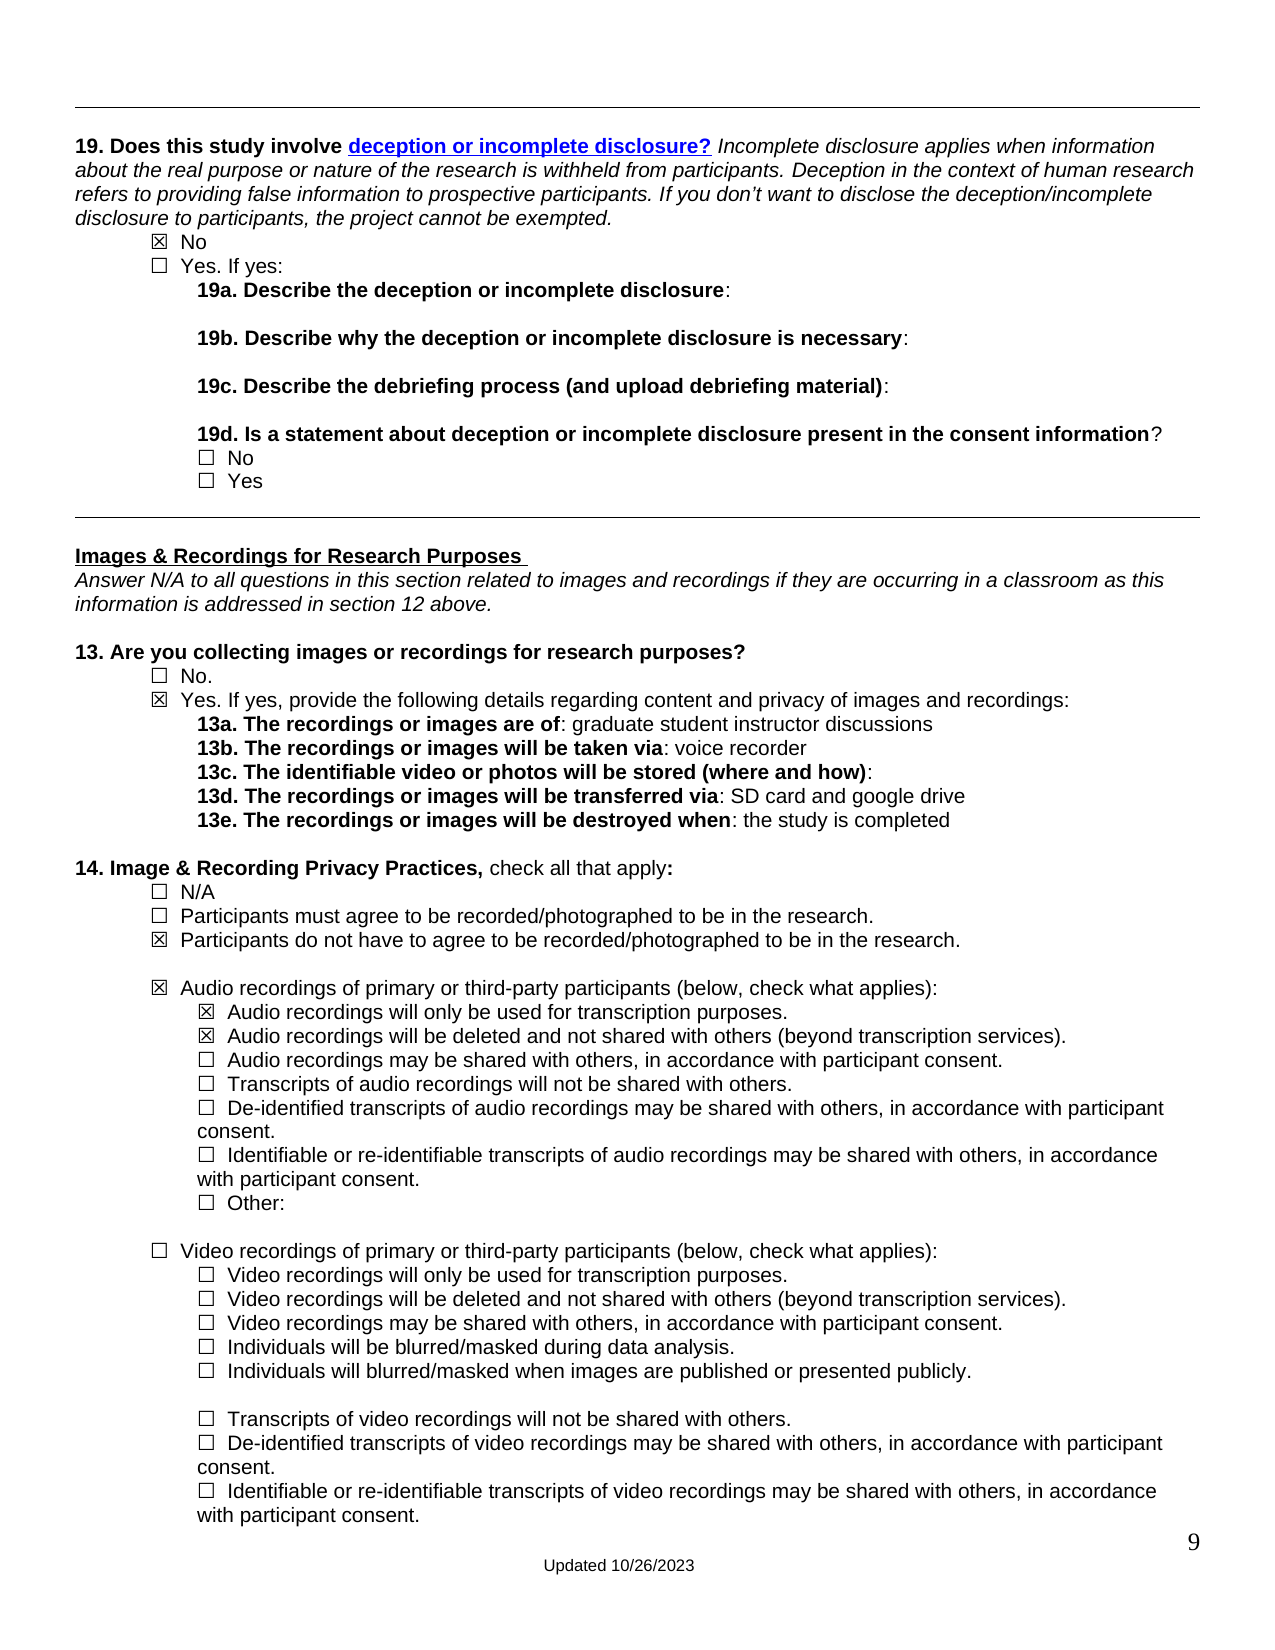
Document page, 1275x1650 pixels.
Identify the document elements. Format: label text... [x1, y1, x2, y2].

text ☐ Video recordings may be shared with others, in accordance with participant consent. [197, 1311, 1200, 1335]
text ☐ No. [150, 664, 1200, 688]
text 14. Image & Recording Privacy Practices, check all that apply: [75, 856, 1200, 880]
text 13e. The recordings or images will be destroyed when: the study is completed [197, 808, 1200, 832]
text ☐ Other: [197, 1191, 1200, 1215]
text 13a. The recordings or images are of: graduate student instructor discussions [197, 712, 1200, 736]
text ☐ Yes. If yes: [150, 254, 1200, 278]
text ☐ Identifiable or re-identifiable transcripts of audio recordings may be shared with others, in accordance with participant consent. [197, 1143, 1200, 1191]
text 13c. The identifiable video or photos will be stored (where and how): [197, 760, 1200, 784]
text ☐ Transcripts of video recordings will not be shared with others. [197, 1407, 1200, 1431]
text ☒ Audio recordings of primary or third-party participants (below, check what applies): [150, 976, 1200, 999]
text 13. Are you collecting images or recordings for research purposes? [75, 640, 1200, 664]
text ☐ N/A [150, 880, 1200, 904]
text 13d. The recordings or images will be transferred via: SD card and google drive [197, 784, 1200, 808]
text ☒ Audio recordings will only be used for transcription purposes. [197, 999, 1200, 1023]
text ☐ Individuals will blurred/masked when images are published or presented publicly. [197, 1359, 1200, 1383]
text ☐ Identifiable or re-identifiable transcripts of video recordings may be shared with others, in accordance with participant consent. [197, 1479, 1200, 1527]
text ☐ De-identified transcripts of audio recordings may be shared with others, in accordance with participant consent. [197, 1095, 1200, 1143]
text ☐ De-identified transcripts of video recordings may be shared with others, in accordance with participant consent. [197, 1431, 1200, 1479]
text ☐ No [150, 445, 1200, 469]
text 19. Does this study involve deception or incomplete disclosure? Incomplete disclosure applies when information about the real purpose or nature of the research is withheld from participants. Deception in the context of human research refers to providing false information to prospective participants. If you don’t want to disclose the deception/incomplete disclosure to participants, the project cannot be exempted. [75, 134, 1200, 230]
text ☐ Participants must agree to be recorded/photographed to be in the research. [150, 904, 1200, 928]
text Answer N/A to all questions in this section related to images and recordings if they are occurring in a classroom as this information is addressed in section 12 above. [75, 568, 1200, 616]
text ☐ Video recordings will be deleted and not shared with others (beyond transcription services). [197, 1287, 1200, 1311]
text ☐ Yes [197, 469, 1200, 493]
text 19c. Describe the debriefing process (and upload debriefing material): [197, 373, 1200, 397]
text Images & Recordings for Research Purposes [75, 544, 1200, 568]
text 19b. Describe why the deception or incomplete disclosure is necessary: [197, 326, 1200, 349]
text 13b. The recordings or images will be taken via: voice recorder [197, 736, 1200, 760]
text 19a. Describe the deception or incomplete disclosure: [197, 278, 1200, 302]
text ☒ Participants do not have to agree to be recorded/photographed to be in the research. [150, 928, 1200, 952]
text ☐ Video recordings will only be used for transcription purposes. [197, 1263, 1200, 1287]
text ☐ Transcripts of audio recordings will not be shared with others. [197, 1071, 1200, 1095]
text 19d. Is a statement about deception or incomplete disclosure present in the consent information? [197, 421, 1200, 445]
text ☐ Audio recordings may be shared with others, in accordance with participant consent. [197, 1047, 1200, 1071]
text ☐ Video recordings of primary or third-party participants (below, check what applies): [150, 1239, 1200, 1263]
text ☐ Individuals will be blurred/masked during data analysis. [197, 1335, 1200, 1359]
text ☒ Yes. If yes, provide the following details regarding content and privacy of images and recordings: [150, 688, 1200, 712]
text ☒ No [150, 230, 1200, 254]
text ☒ Audio recordings will be deleted and not shared with others (beyond transcription services). [197, 1023, 1200, 1047]
